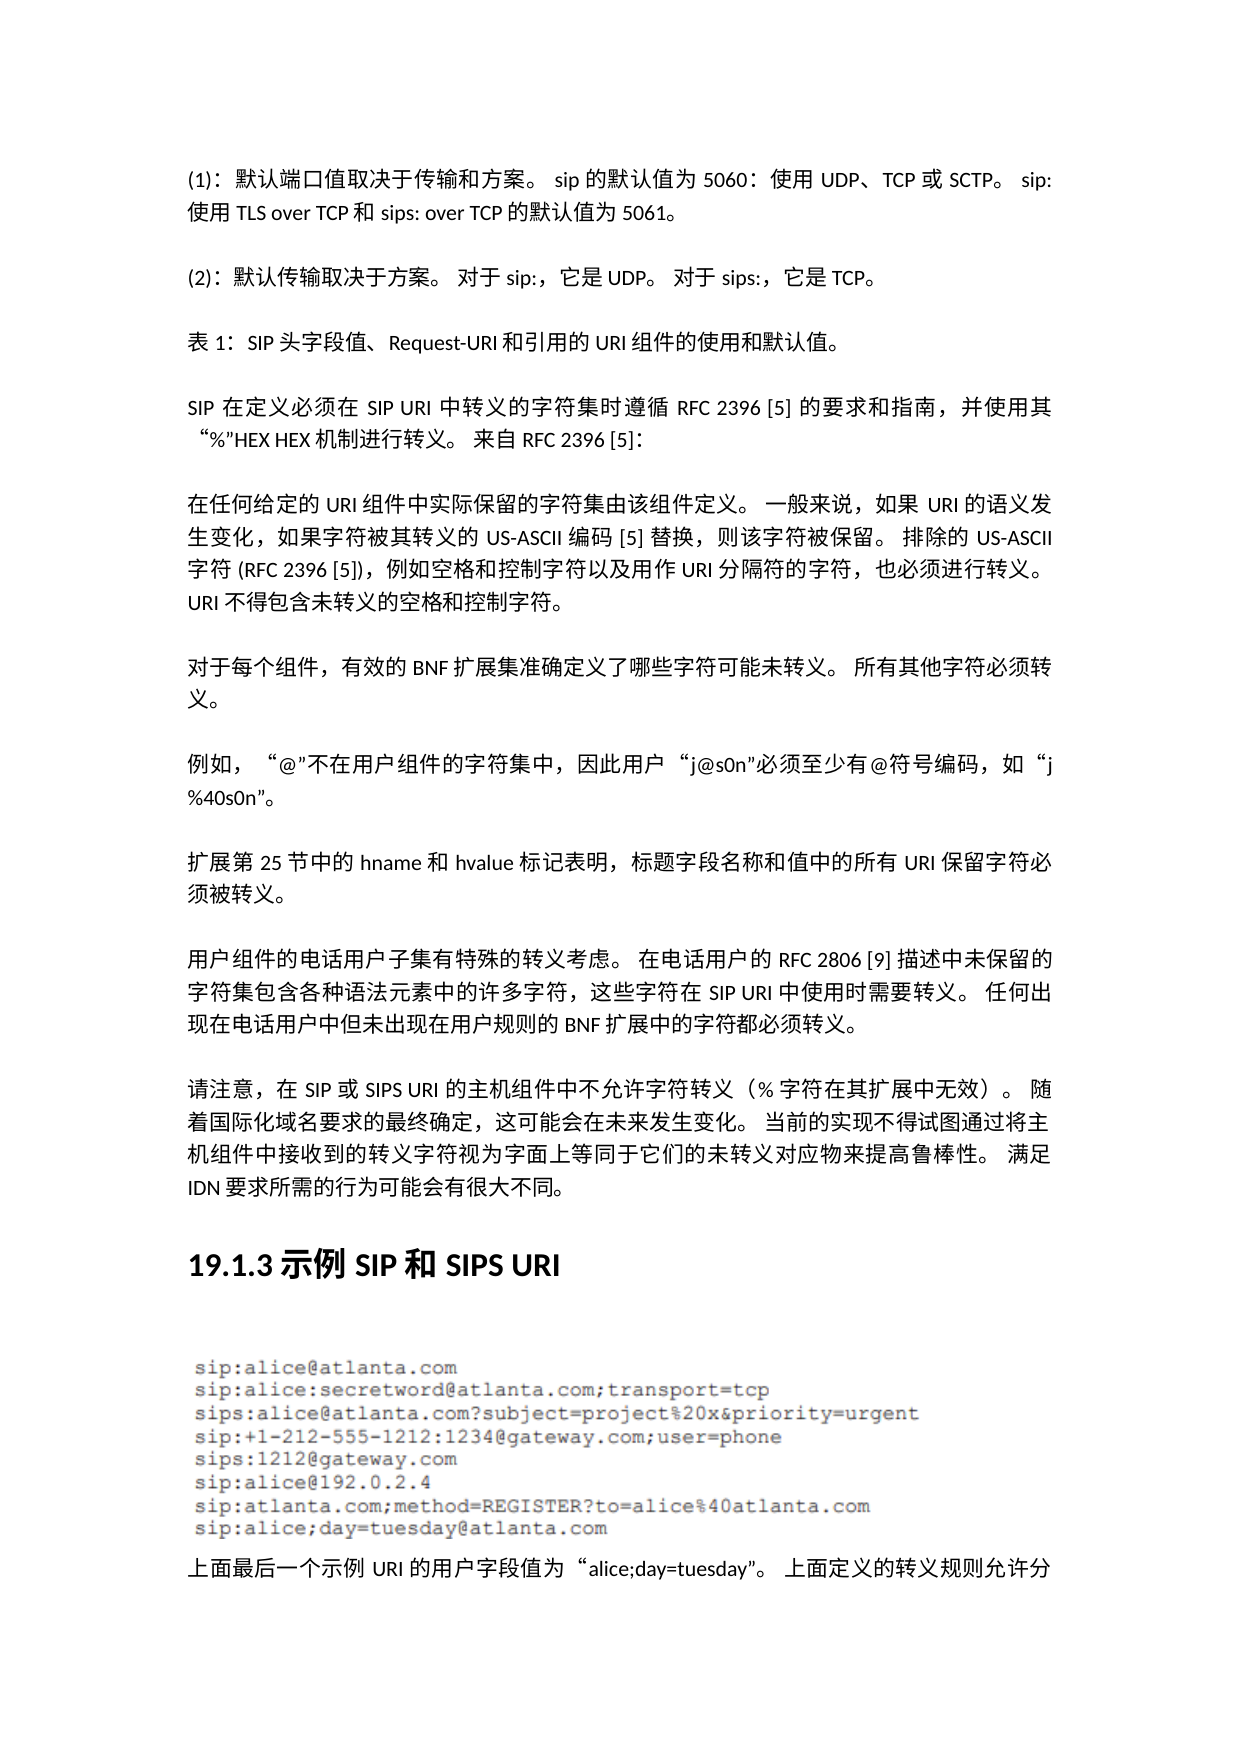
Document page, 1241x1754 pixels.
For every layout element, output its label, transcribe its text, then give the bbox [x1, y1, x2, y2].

text 请注意，在 SIP 或 SIPS URI 的主机组件中不允许字符转义（% 字符在其扩展中无效）。 随着国际化域名要求的最终确定，这可能会在未来发生变化。 当前的实现不得试图通过将主机组件中接收到的转义字符视为字面上等同于它们的未转义对应物来提高鲁棒性。 满足 IDN 要求所需的行为可能会有很大不同。 [187, 1072, 1053, 1202]
text 对于每个组件，有效的 BNF 扩展集准确定义了哪些字符可能未转义。 所有其他字符必须转义。 [187, 649, 1053, 714]
text 表 1：SIP 头字段值、Request-URI 和引用的 URI 组件的使用和默认值。 [187, 324, 1053, 357]
picture [187, 1355, 927, 1539]
text 在任何给定的 URI 组件中实际保留的字符集由该组件定义。 一般来说，如果 URI 的语义发生变化，如果字符被其转义的 US-ASCII 编码 [5] 替换，则该字符被保留。 排除的 US-ASCII 字符 (RFC 2396 [5])，例如空格和控制字符以及用作 URI 分隔符的字符，也必须进行转义。 URI 不得包含未转义的空格和控制字符。 [187, 487, 1053, 617]
subtitle 19.1.3 示例 SIP 和 SIPS URI [187, 1229, 1053, 1294]
text (1)：默认端口值取决于传输和方案。 sip 的默认值为 5060：使用 UDP、TCP 或 SCTP。 sip: 使用 TLS over TCP 和 sips: over TCP 的默认值为 5061。 [187, 162, 1053, 227]
text (2)：默认传输取决于方案。 对于 sip:，它是 UDP。 对于 sips:，它是 TCP。 [187, 259, 1053, 292]
text 例如，“@”不在用户组件的字符集中，因此用户“j@s0n”必须至少有@符号编码，如“j%40s0n”。 [187, 747, 1053, 812]
text 扩展第 25 节中的 hname 和 hvalue 标记表明，标题字段名称和值中的所有 URI 保留字符必须被转义。 [187, 844, 1053, 909]
text 用户组件的电话用户子集有特殊的转义考虑。 在电话用户的 RFC 2806 [9] 描述中未保留的字符集包含各种语法元素中的许多字符，这些字符在 SIP URI 中使用时需要转义。 任何出现在电话用户中但未出现在用户规则的 BNF 扩展中的字符都必须转义。 [187, 942, 1053, 1039]
text SIP 在定义必须在 SIP URI 中转义的字符集时遵循 RFC 2396 [5] 的要求和指南，并使用其“%”HEX HEX 机制进行转义。 来自 RFC 2396 [5]： [187, 389, 1053, 454]
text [187, 1551, 1053, 1583]
